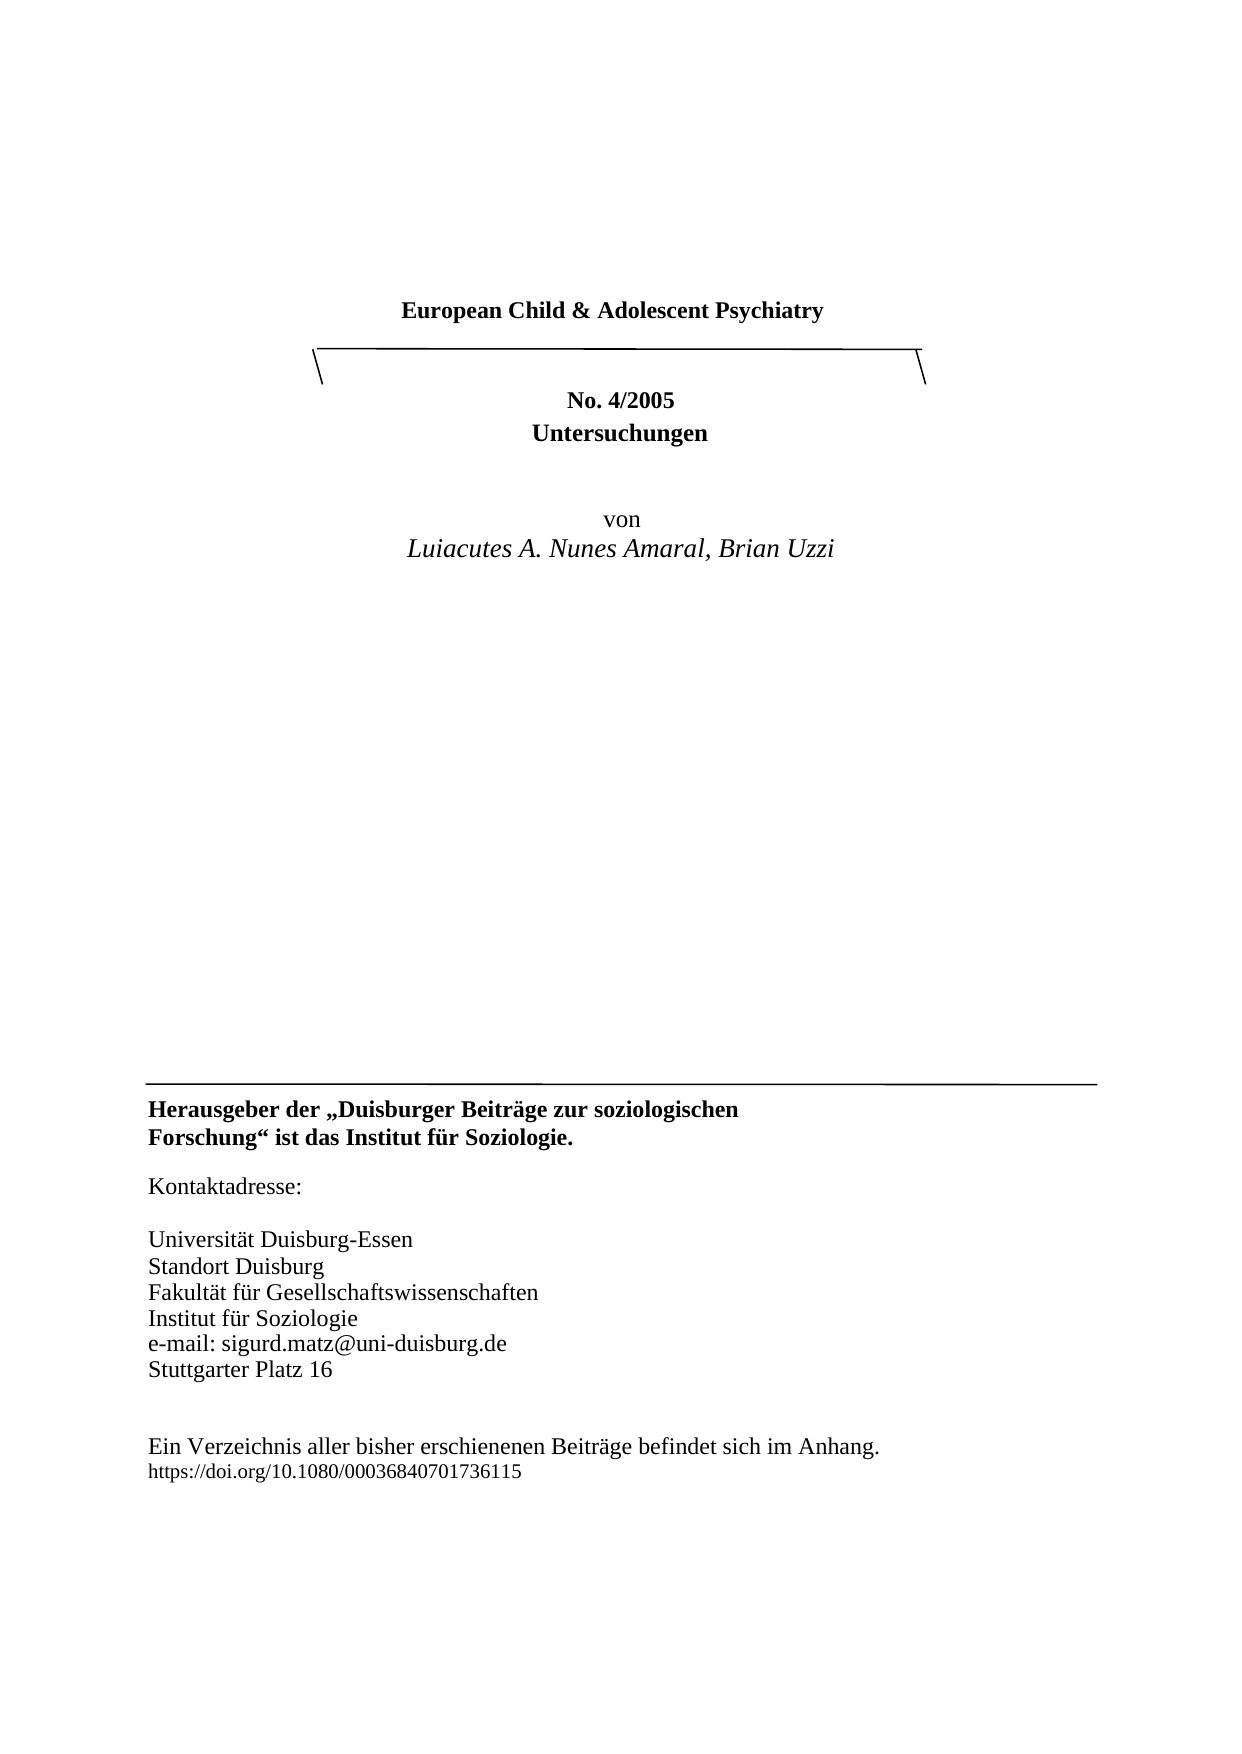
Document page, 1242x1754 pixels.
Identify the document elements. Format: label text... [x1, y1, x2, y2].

text Ein Verzeichnis aller bisher erschienenen Beiträge befindet sich im Anhang. [148, 1432, 1092, 1459]
text e-mail: sigurd.matz@uni-duisburg.de [148, 1332, 1092, 1357]
text Fakultät für Gesellschaftswissenschaften [148, 1280, 1092, 1306]
text Stuttgarter Platz 16 [148, 1357, 443, 1383]
text Institut für Soziologie [148, 1306, 1092, 1332]
text No. 4/2005 [148, 386, 1094, 414]
text https://doi.org/10.1080/00036840701736115 [148, 1459, 1092, 1483]
text European Child & Adolescent Psychiatry [148, 297, 1077, 324]
text Universität Duisburg-Essen [148, 1225, 1092, 1253]
text Kontaktadresse: [148, 1172, 1092, 1199]
text Luiacutes A. Nunes Amaral, Brian Uzzi [148, 533, 1094, 564]
text Standort Duisburg [148, 1253, 1092, 1280]
text von [148, 504, 1096, 533]
text Untersuchungen [148, 418, 1092, 446]
text Herausgeber der „Duisburger Beiträge zur soziologischen Forschung“ ist das Institut für Soziologie. [148, 1096, 837, 1150]
